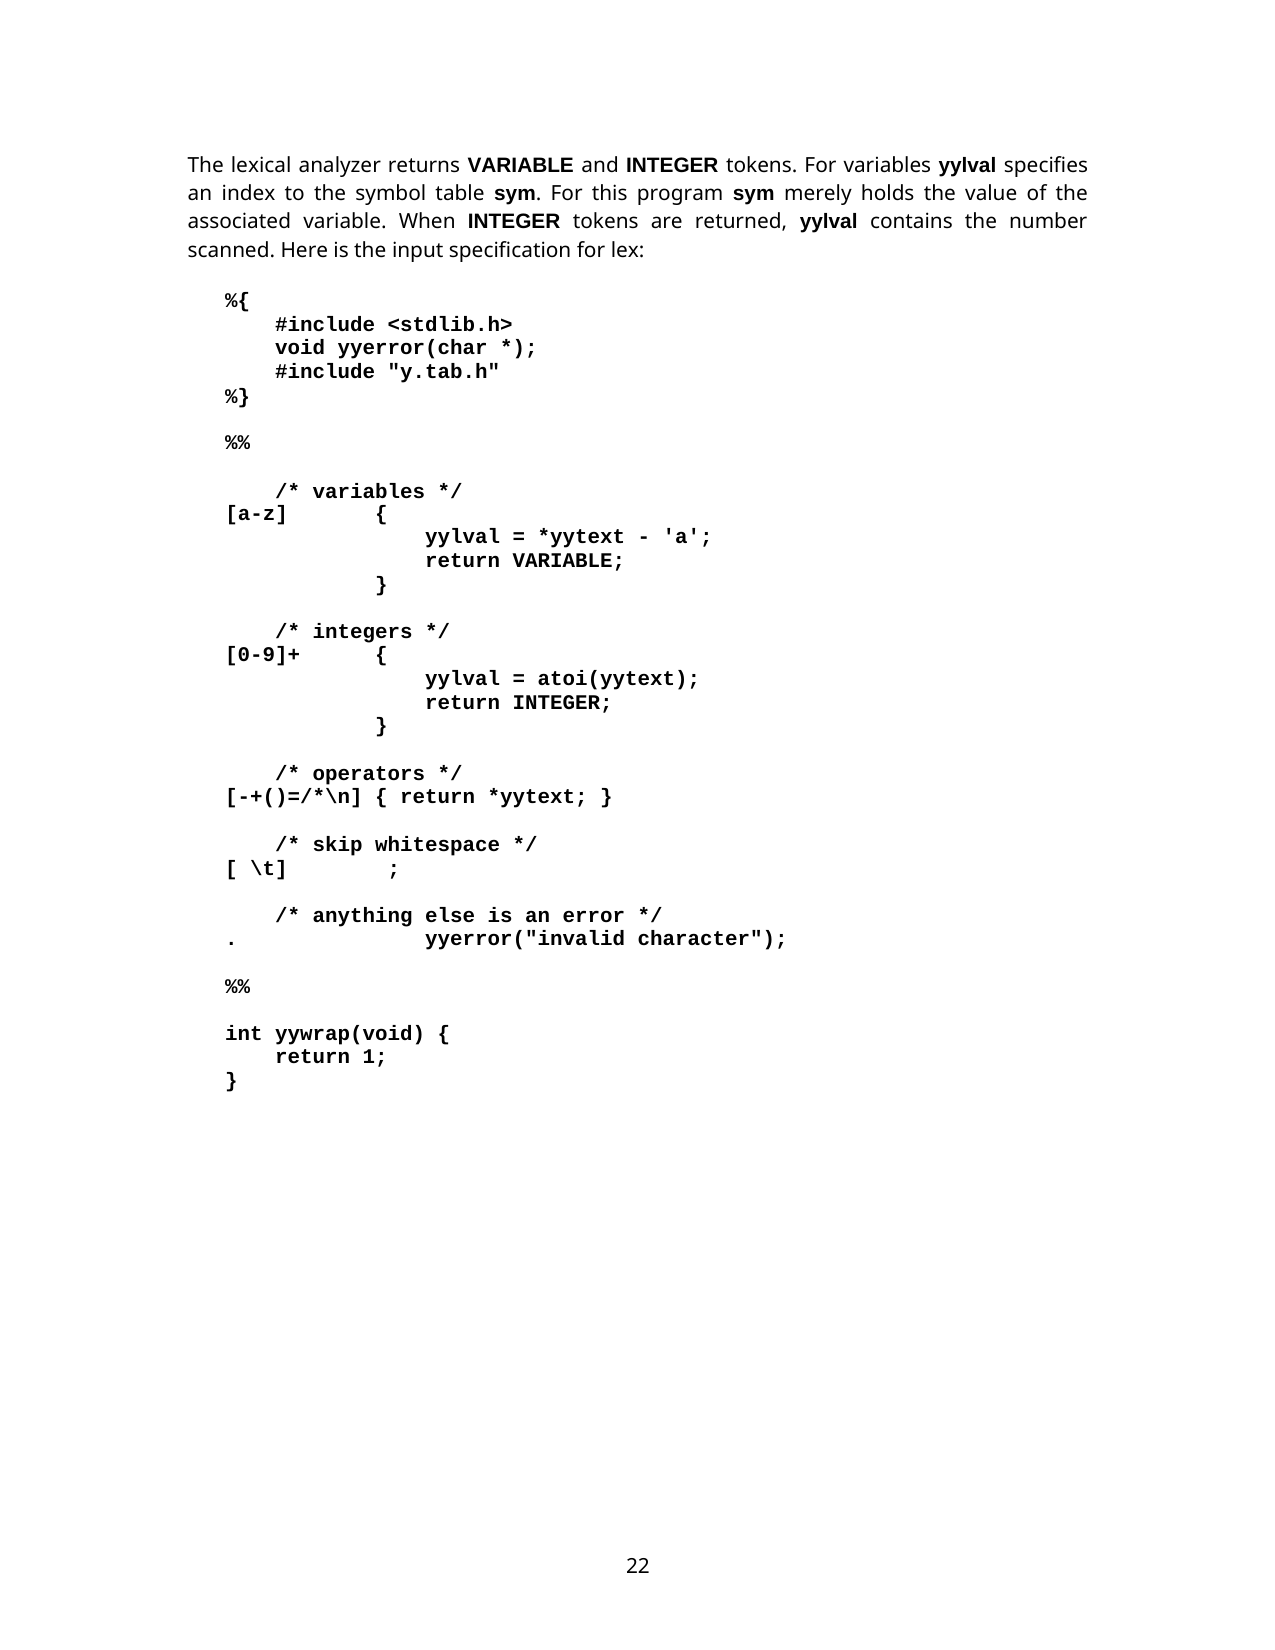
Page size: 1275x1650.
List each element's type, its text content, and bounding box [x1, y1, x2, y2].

subtitle /* variables */ [275, 479, 1100, 503]
subtitle %} [225, 384, 1100, 408]
subtitle %% [225, 432, 1100, 456]
subtitle %% [225, 976, 1100, 999]
subtitle /* skip whitespace */ [ \t] ; [225, 834, 538, 881]
subtitle [a-z] { [175, 503, 387, 526]
text The lexical analyzer returns VARIABLE and INTEGER tokens. For variables yylval specifies an index to the symbol table sym. For this program sym merely holds the value of the associated variable. When INTEGER tokens are returned, yylval contains the number scanned. Here is the input specification for lex: [187, 150, 1088, 263]
subtitle . yyerror("invalid character"); [225, 928, 1100, 952]
subtitle [-+()=/*\n] { return *yytext; } [225, 786, 1100, 810]
subtitle int yywrap(void) { return 1; [225, 1023, 452, 1070]
subtitle /* operators */ [275, 763, 1100, 786]
subtitle yylval = atoi(yytext); return INTEGER; [425, 668, 702, 716]
subtitle } [375, 716, 1100, 739]
subtitle /* anything else is an error */ [275, 905, 1100, 928]
subtitle } [225, 1070, 1100, 1094]
subtitle /* integers */ [0-9]+ { [225, 621, 450, 668]
subtitle #include <stdlib.h> void yyerror(char *); #include "y.tab.h" [275, 314, 539, 384]
subtitle %{ [225, 290, 1100, 314]
subtitle } [175, 574, 387, 597]
subtitle yylval = *yytext - 'a'; return VARIABLE; [425, 526, 714, 574]
